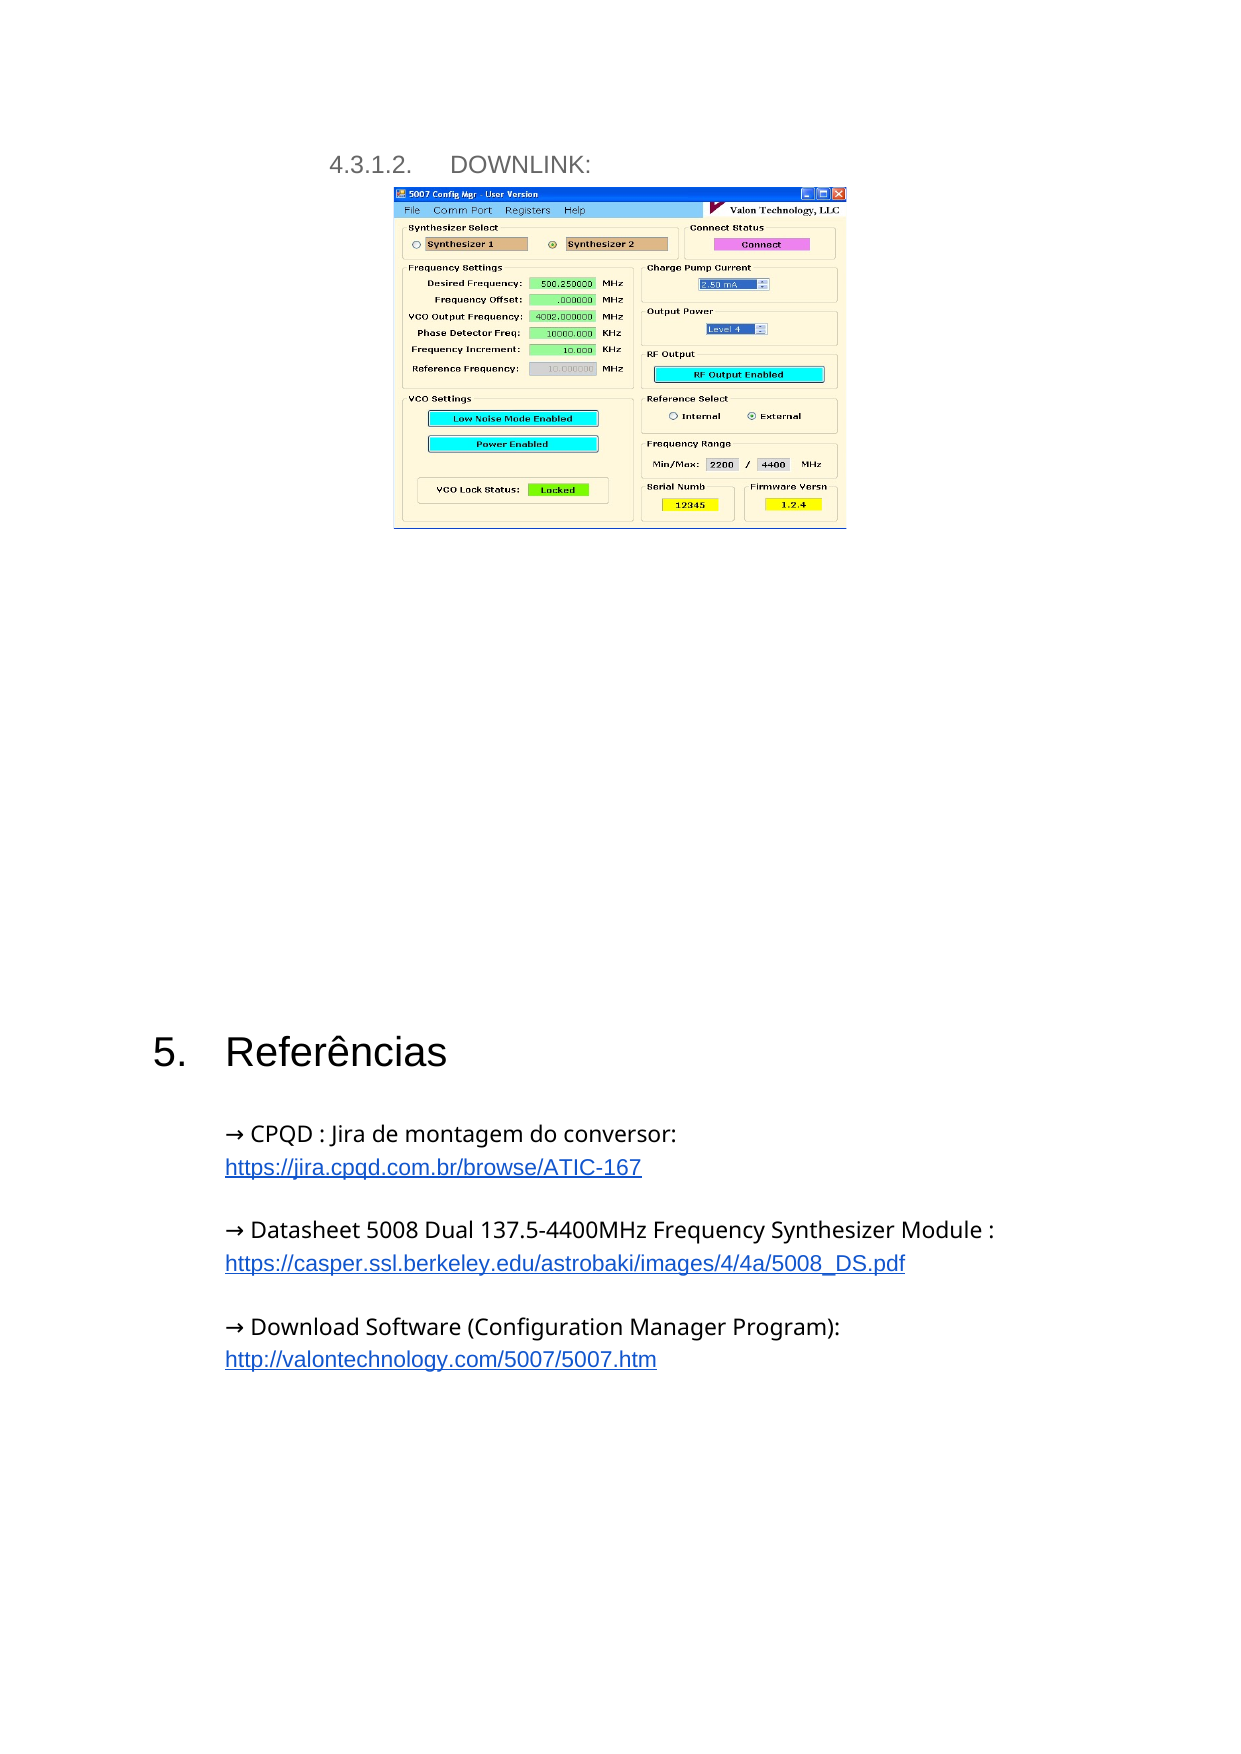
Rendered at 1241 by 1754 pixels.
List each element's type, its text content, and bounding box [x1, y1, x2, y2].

text https://jira.cpqd.com.br/browse/ATIC-167 [225, 1154, 1090, 1180]
text https://casper.ssl.berkeley.edu/astrobaki/images/4/4a/5008_DS.pdf [225, 1250, 1090, 1276]
subtitle DOWNLINK: [412, 150, 1090, 179]
text → CPQD : Jira de montagem do conversor: [225, 1118, 1090, 1149]
text → Download Software (Configuration Manager Program): [225, 1310, 1090, 1342]
picture [393, 187, 847, 529]
text → Datasheet 5008 Dual 137.5-4400MHz Frequency Synthesizer Module : [225, 1214, 1090, 1245]
text http://valontechnology.com/5007/5007.htm [225, 1346, 1090, 1373]
subtitle Referências [187, 1027, 1090, 1075]
